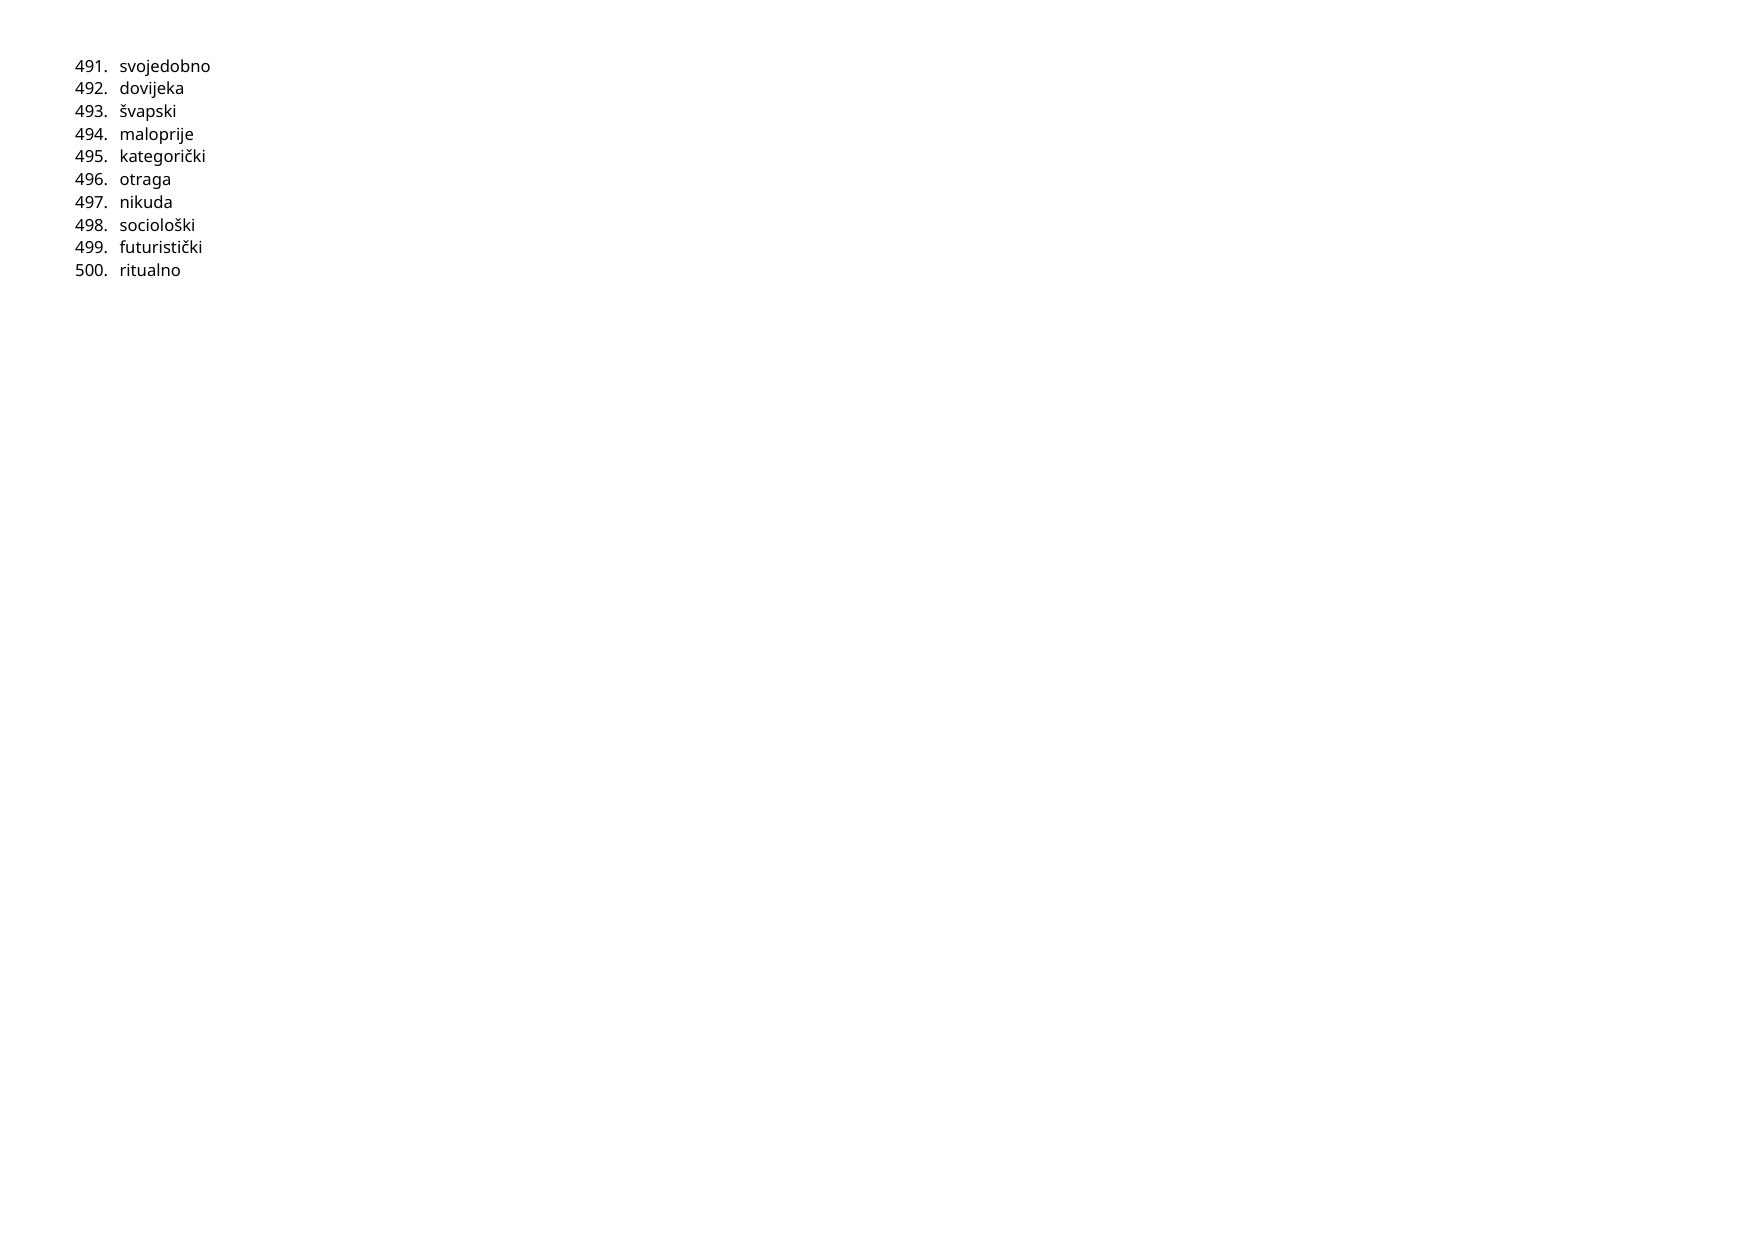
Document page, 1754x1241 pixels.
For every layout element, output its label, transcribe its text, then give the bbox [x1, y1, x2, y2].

list maloprije [75, 122, 235, 145]
list sociološki [75, 213, 235, 236]
list nikuda [75, 190, 235, 213]
list otraga [75, 168, 235, 190]
list dovijeka [75, 77, 235, 99]
list ritualno [75, 258, 235, 281]
list kategorički [75, 145, 235, 168]
list futuristički [75, 236, 235, 258]
list svojedobno [75, 54, 235, 77]
list švapski [75, 99, 235, 122]
